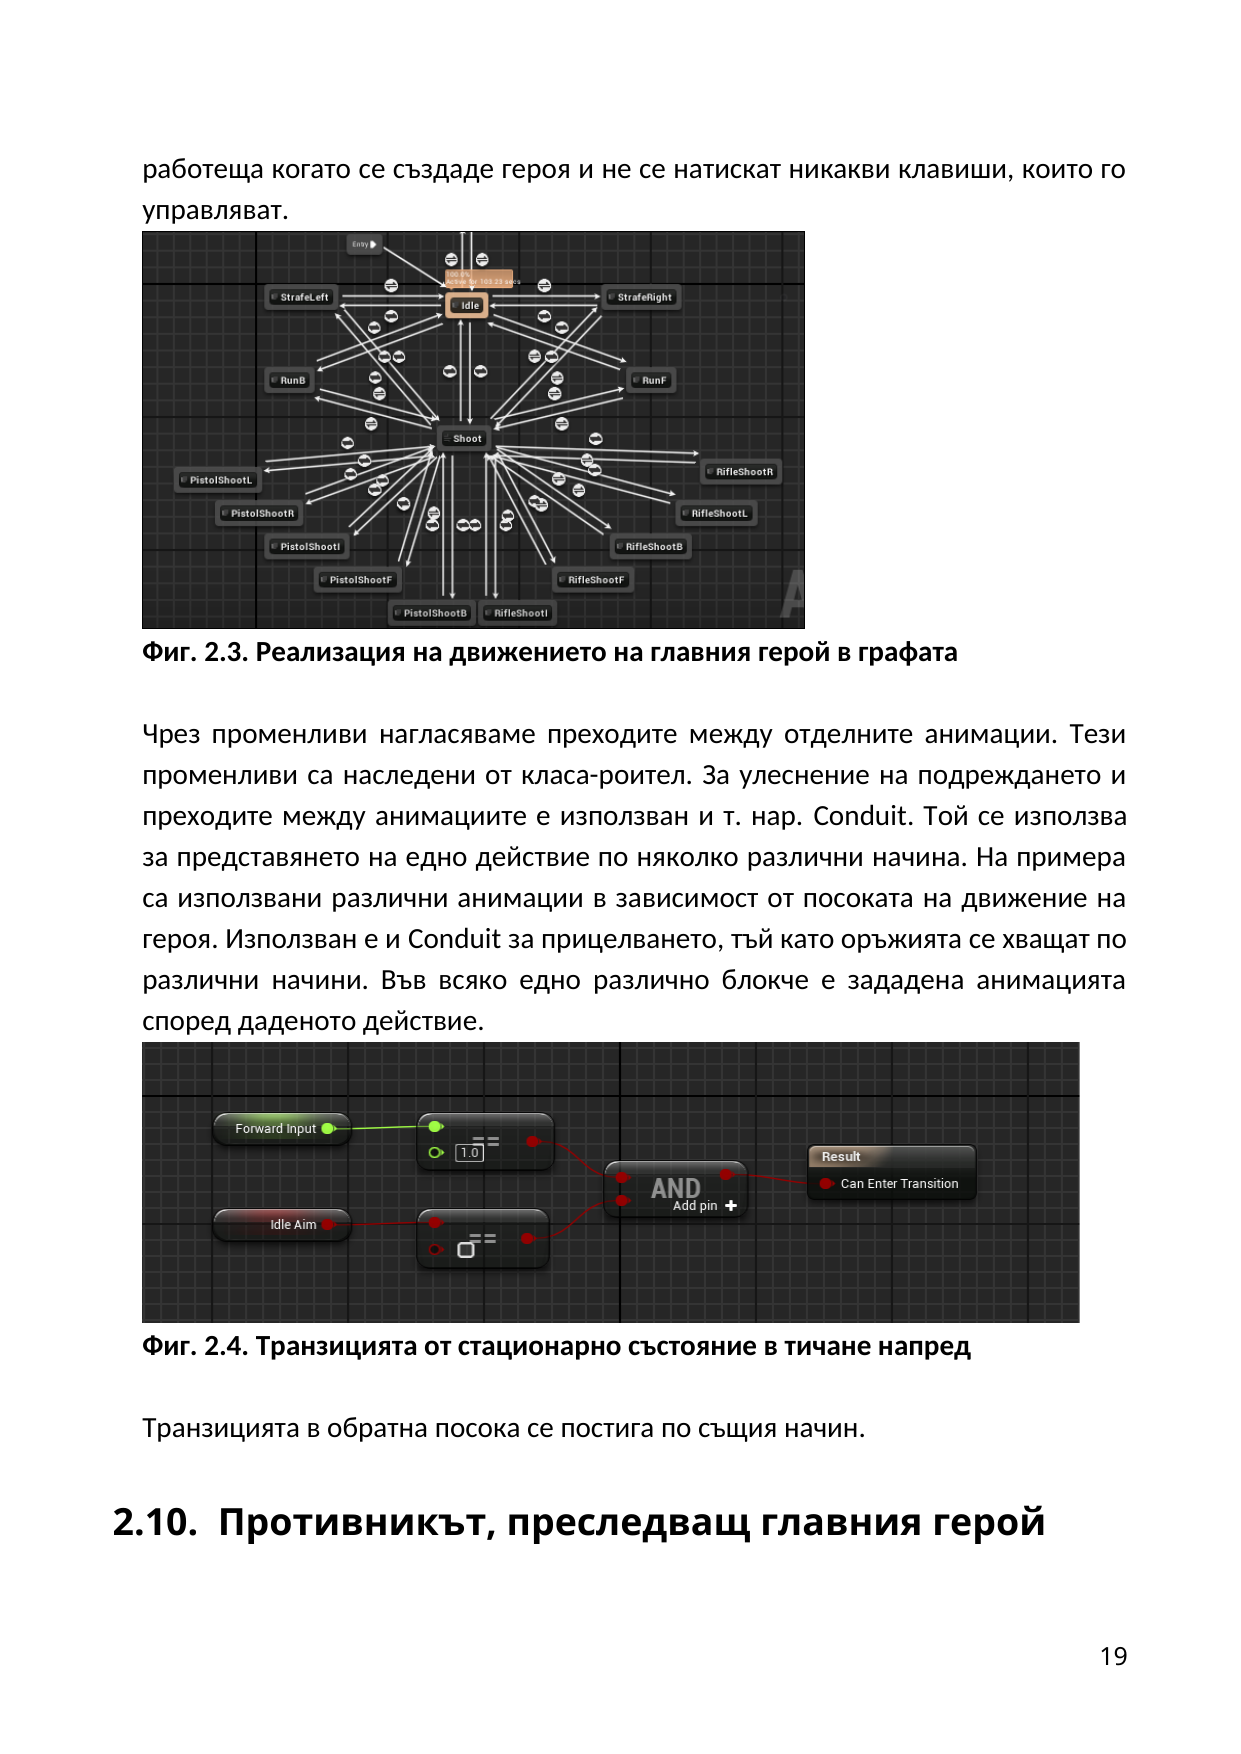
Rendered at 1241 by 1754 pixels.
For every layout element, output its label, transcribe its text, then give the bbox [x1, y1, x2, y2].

text Чрез променливи нагласяваме преходите между отделните анимации. Тези променливи са наследени от класа-роител. За улеснение на подреждането и преходите между анимациите е използван и т. нар. Conduit. Той се използва за представянето на едно действие по няколко различни начина. На примера са използвани различни анимации в зависимост от посоката на движение на героя. Използван е и Conduit за прицелването, тъй като оръжията се хващат по различни начини. Във всяко едно различно блокче е зададена анимацията според даденото действие. [142, 715, 1128, 1037]
text Транзицията в обратна посока се постига по същия начин. [142, 1409, 1128, 1445]
text Фиг. 2.3. Реализация на движението на главния герой в графата [142, 633, 1128, 669]
text Фиг. 2.4. Транзицията от стационарно състояние в тичане напред [142, 1327, 1128, 1363]
picture [143, 232, 804, 628]
subtitle 2.10. Противникът, преследващ главния герой [112, 1495, 1128, 1546]
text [142, 150, 1128, 227]
picture [142, 1042, 1080, 1323]
